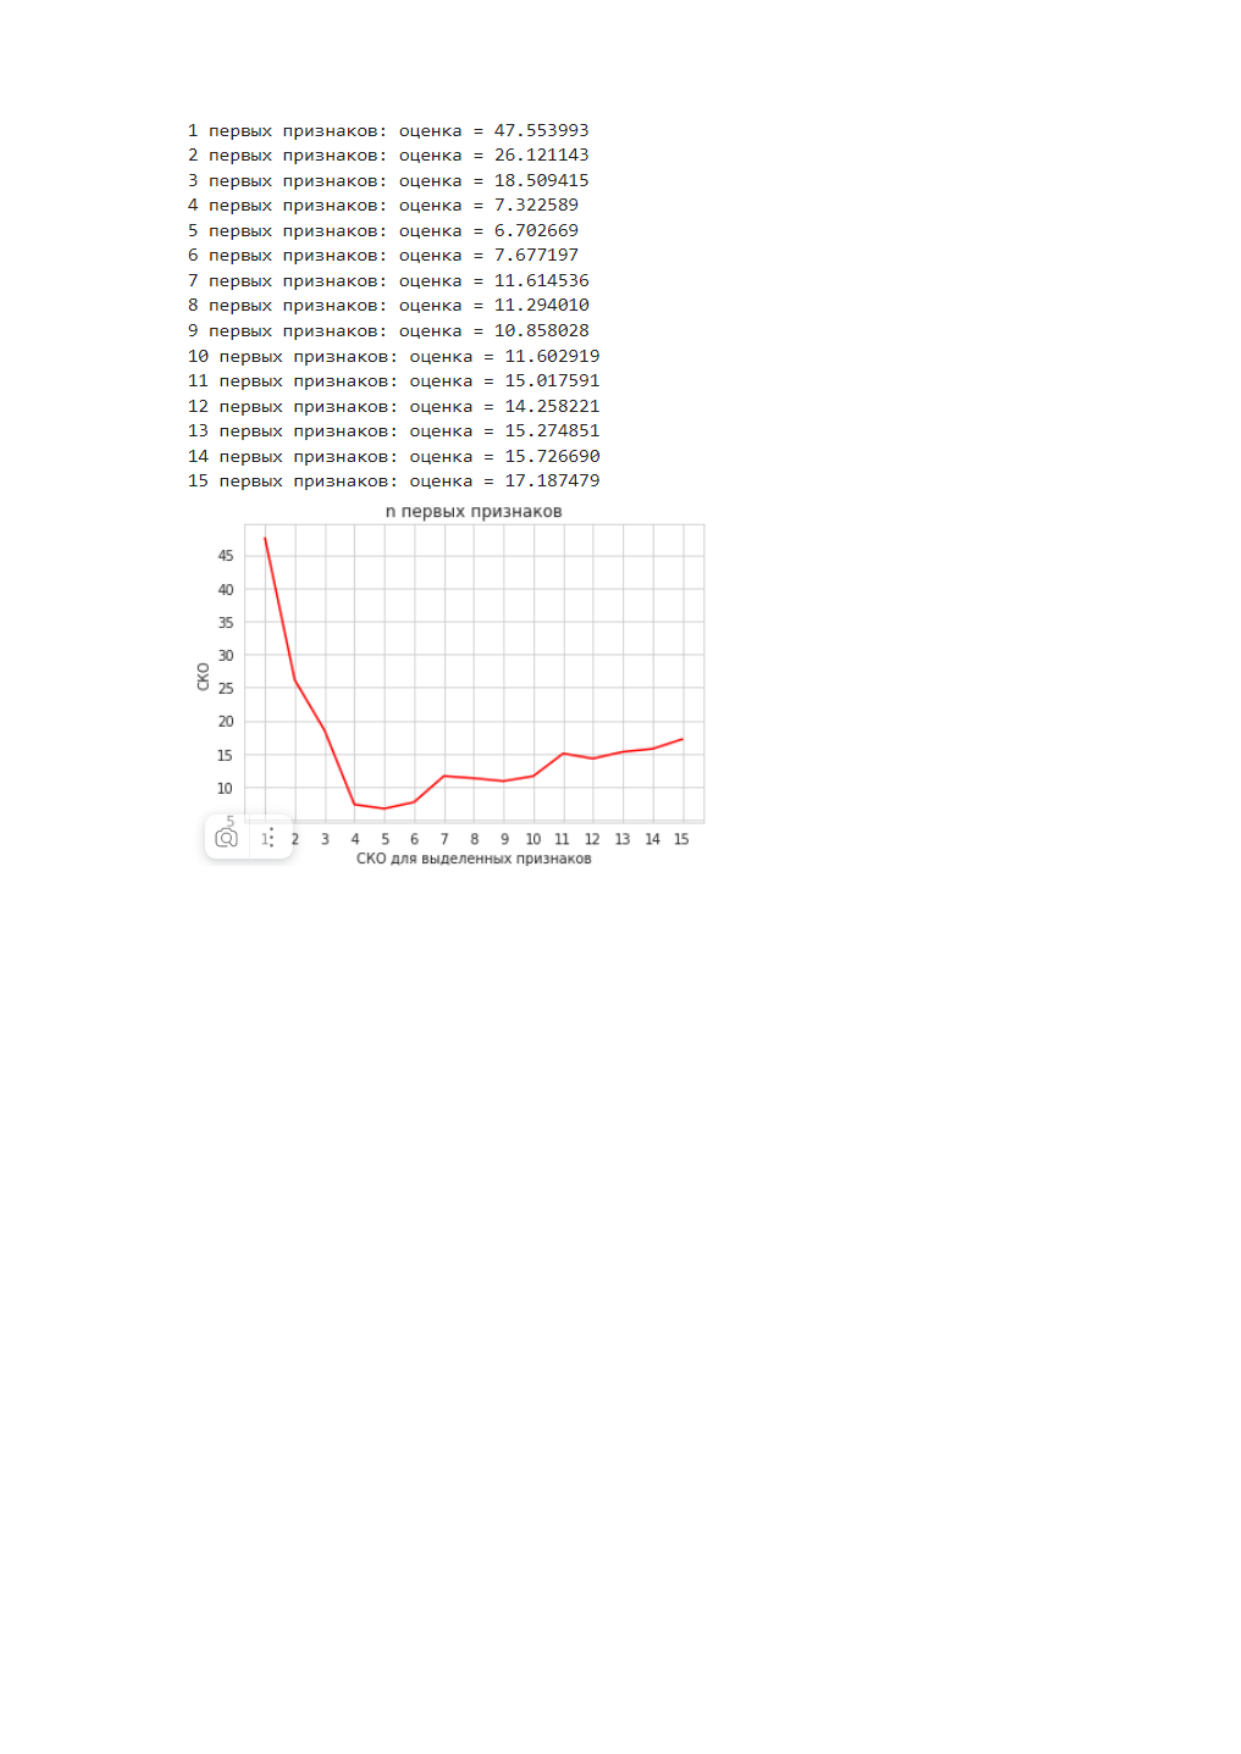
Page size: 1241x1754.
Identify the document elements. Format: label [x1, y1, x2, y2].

picture [177, 118, 729, 866]
